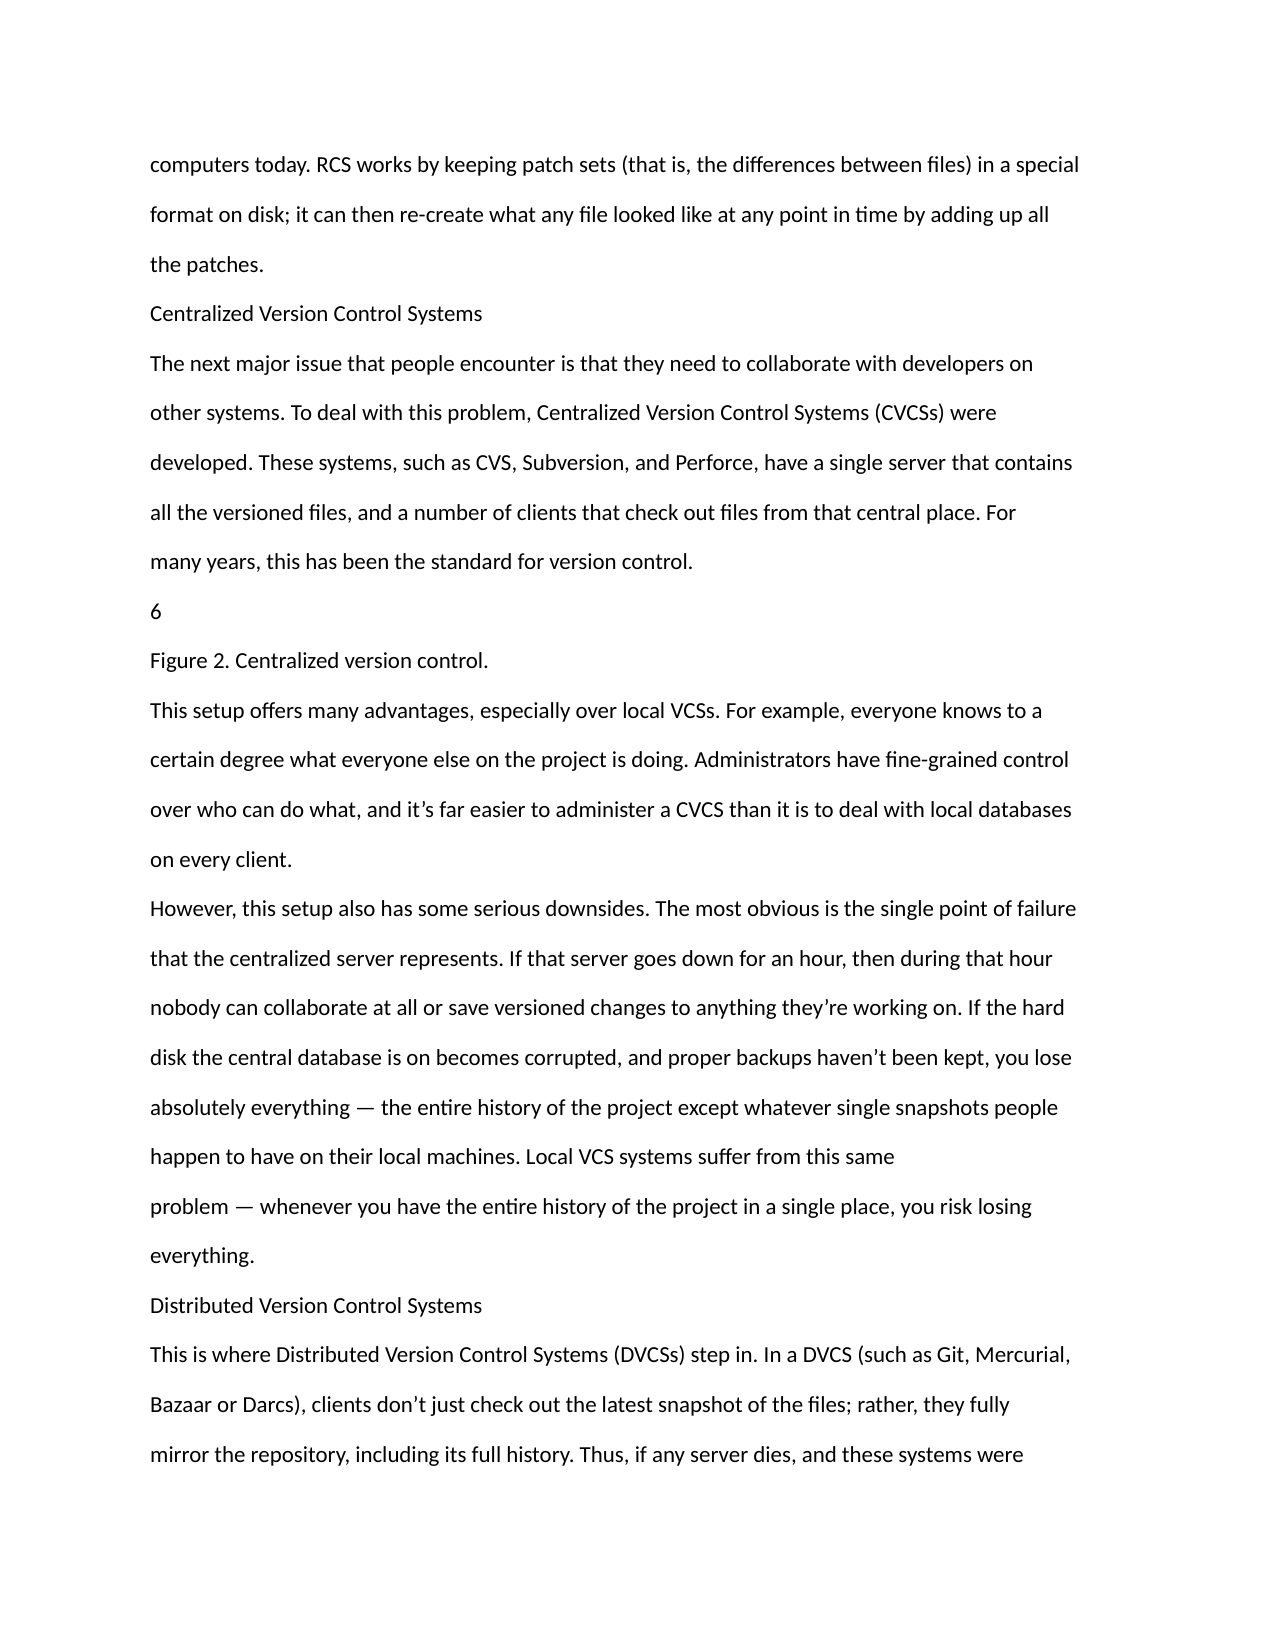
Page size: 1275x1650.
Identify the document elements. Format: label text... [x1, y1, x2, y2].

text computers today. RCS works by keeping patch sets (that is, the differences between files) in a special [150, 150, 1125, 179]
text developed. These systems, such as CVS, Subversion, and Perforce, have a single server that contains [150, 447, 1125, 476]
text Distributed Version Control Systems [150, 1290, 1125, 1319]
text However, this setup also has some serious downsides. The most obvious is the single point of failure [150, 894, 1125, 922]
text disk the central database is on becomes corrupted, and proper backups haven’t been kept, you lose [150, 1042, 1125, 1071]
text mirror the repository, including its full history. Thus, if any server dies, and these systems were [150, 1439, 1125, 1468]
text many years, this has been the standard for version control. [150, 547, 1125, 575]
text other systems. To deal with this problem, Centralized Version Control Systems (CVCSs) were [150, 398, 1125, 427]
text This setup offers many advantages, especially over local VCSs. For example, everyone knows to a [150, 695, 1125, 724]
text the patches. [150, 249, 1125, 278]
text This is where Distributed Version Control Systems (DVCSs) step in. In a DVCS (such as Git, Mercurial, [150, 1340, 1125, 1369]
text format on disk; it can then re-create what any file looked like at any point in time by adding up all [150, 199, 1125, 228]
text The next major issue that people encounter is that they need to collaborate with developers on [150, 348, 1125, 377]
text problem — whenever you have the entire history of the project in a single place, you risk losing [150, 1191, 1125, 1220]
text all the versioned files, and a number of clients that check out files from that central place. For [150, 497, 1125, 526]
text Figure 2. Centralized version control. [150, 646, 1125, 674]
text Centralized Version Control Systems [150, 299, 1125, 327]
text happen to have on their local machines. Local VCS systems suffer from this same [150, 1142, 1125, 1170]
text on every client. [150, 844, 1125, 873]
text over who can do what, and it’s far easier to administer a CVCS than it is to deal with local databases [150, 794, 1125, 823]
text absolutely everything — the entire history of the project except whatever single snapshots people [150, 1092, 1125, 1121]
text that the centralized server represents. If that server goes down for an hour, then during that hour [150, 943, 1125, 972]
text 6 [150, 596, 1125, 625]
text everything. [150, 1241, 1125, 1269]
text certain degree what everyone else on the project is doing. Administrators have fine-grained control [150, 745, 1125, 774]
text nobody can collaborate at all or save versioned changes to anything they’re working on. If the hard [150, 993, 1125, 1022]
text Bazaar or Darcs), clients don’t just check out the latest snapshot of the files; rather, they fully [150, 1389, 1125, 1418]
